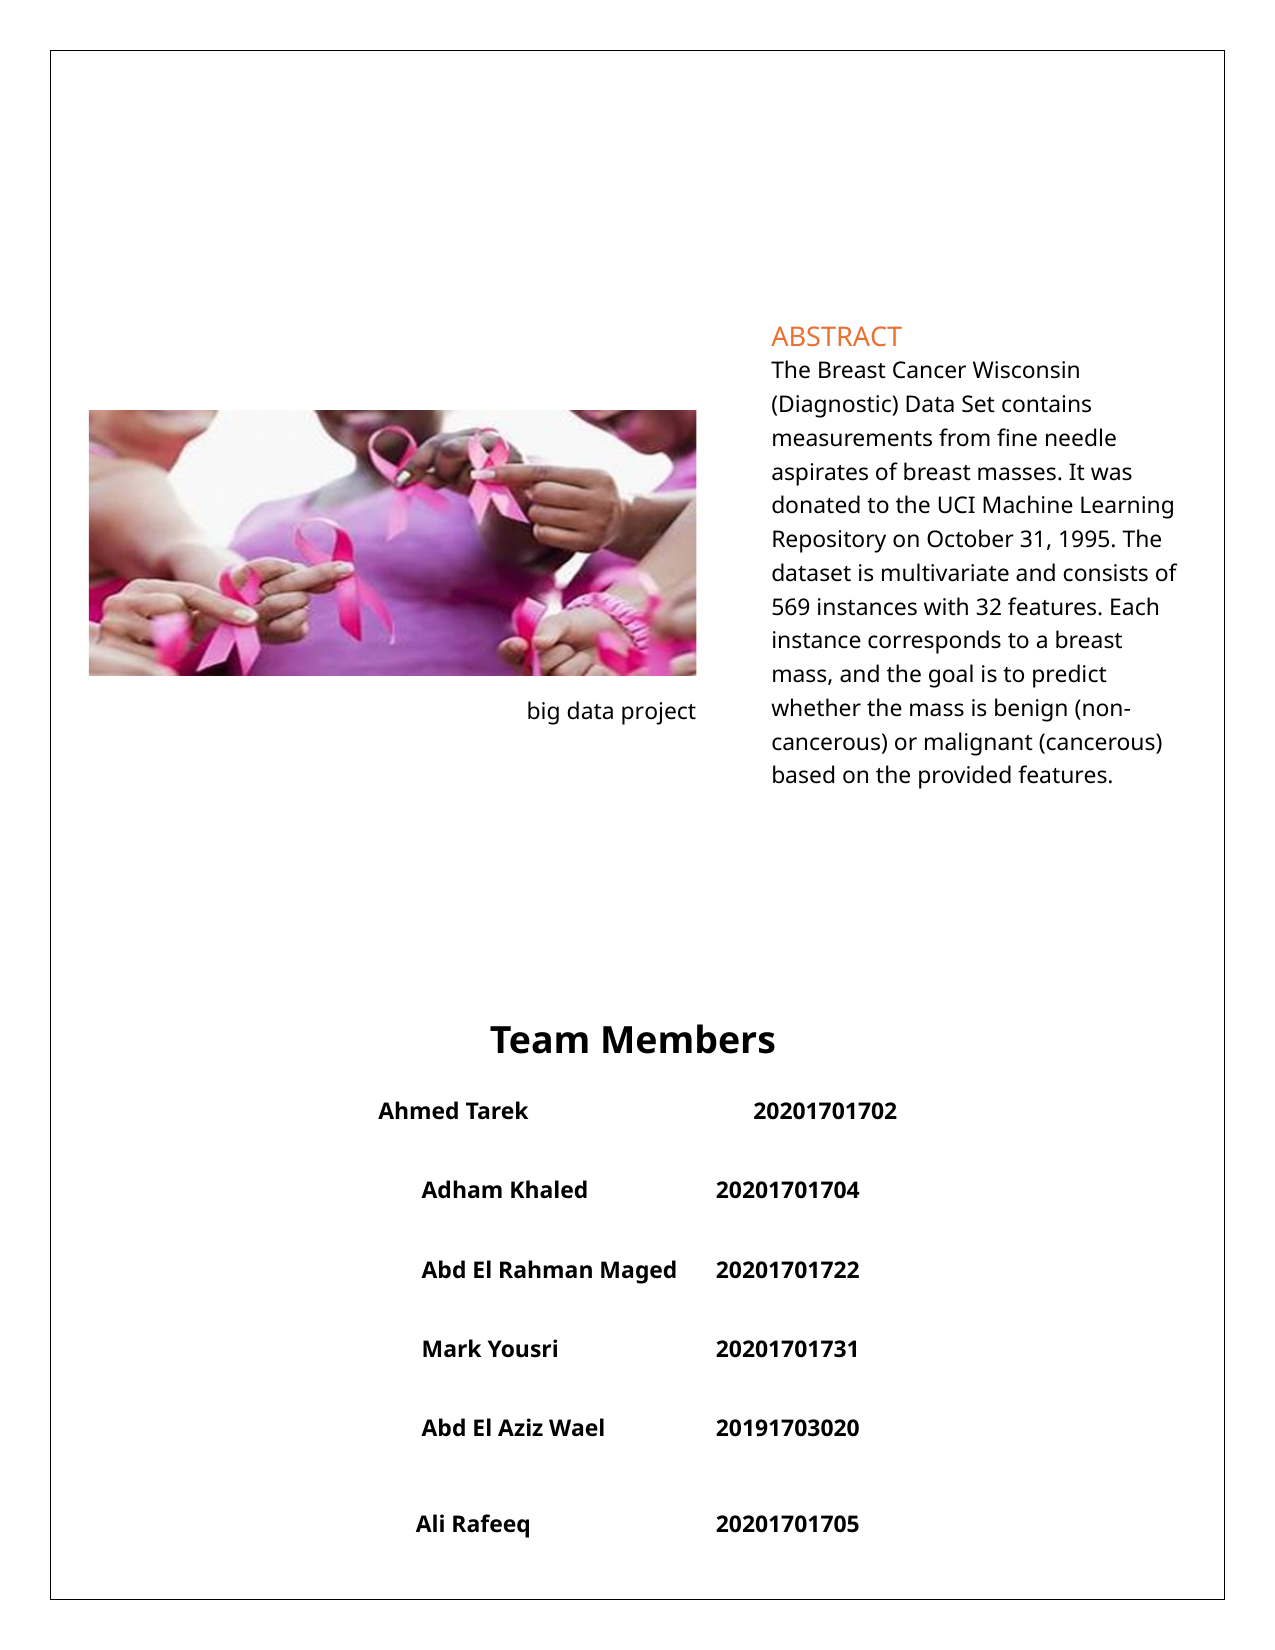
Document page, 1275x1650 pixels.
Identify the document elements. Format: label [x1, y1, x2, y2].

picture [88, 410, 697, 676]
